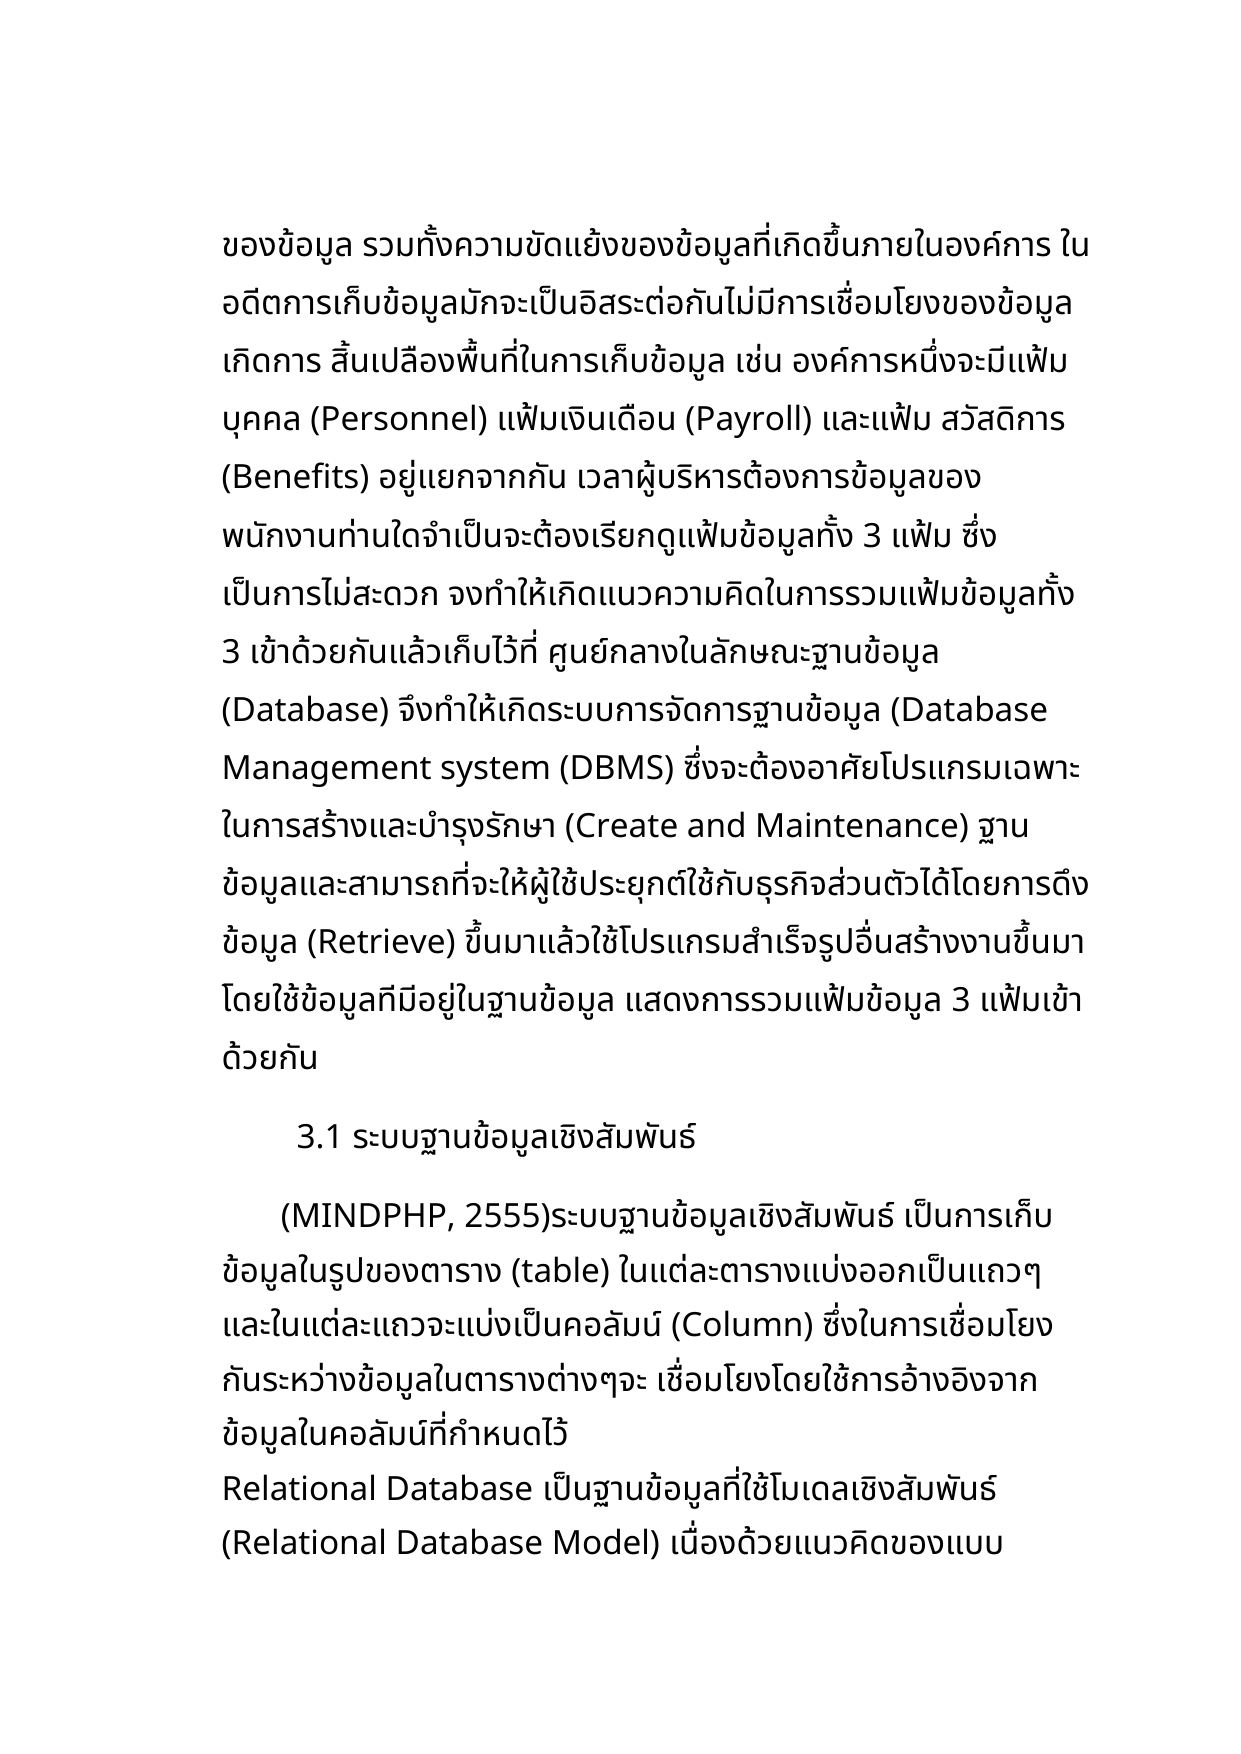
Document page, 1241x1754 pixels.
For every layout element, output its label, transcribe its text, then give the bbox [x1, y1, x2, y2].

text (MINDPHP, 2555)ระบบฐานข้อมูลเชิงสัมพันธ์ เป็นการเก็บข้อมูลในรูปของตาราง (table) ในแต่ละตารางแบ่งออกเป็นแถวๆ และในแต่ละแถวจะแบ่งเป็นคอลัมน์ (Column) ซึ่งในการเชื่อมโยงกันระหว่างข้อมูลในตารางต่างๆจะ เชื่อมโยงโดยใช้การอ้างอิงจากข้อมูลในคอลัมน์ที่กำหนดไว้ [221, 1192, 1067, 1460]
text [221, 221, 1092, 1084]
text 3.1 ระบบฐานข้อมูลเชิงสัมพันธ์ [221, 1113, 1092, 1163]
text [221, 1464, 1067, 1569]
